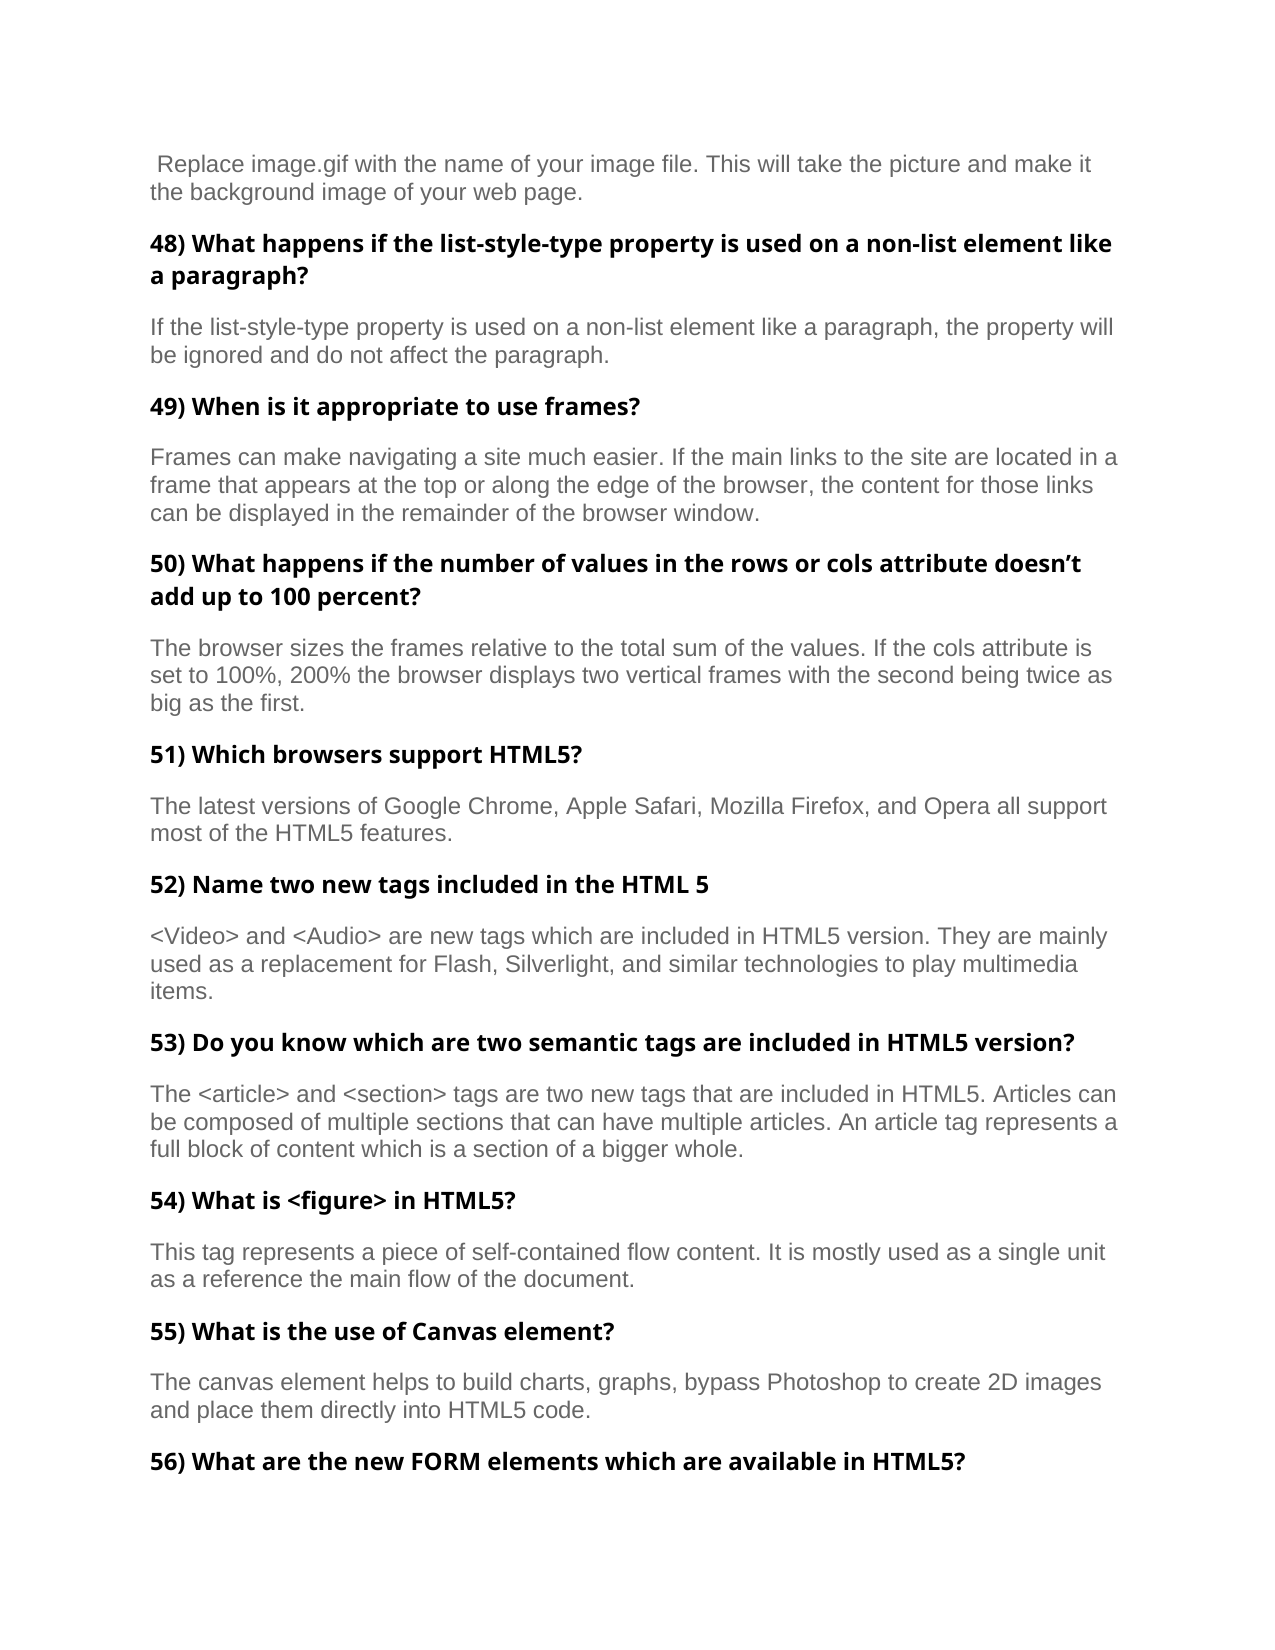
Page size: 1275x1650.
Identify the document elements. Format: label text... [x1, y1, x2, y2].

text If the list-style-type property is used on a non-list element like a paragraph, the property will be ignored and do not affect the paragraph. [150, 313, 1125, 368]
text The browser sizes the frames relative to the total sum of the values. If the cols attribute is set to 100%, 200% the browser displays two vertical frames with the second being twice as big as the first. [150, 634, 1125, 717]
text 49) When is it appropriate to use frames? [150, 389, 1125, 422]
text Replace image.gif with the name of your image file. This will take the picture and make it the background image of your web page. [150, 150, 1125, 205]
text Frames can make navigating a site much easier. If the main links to the site are located in a frame that appears at the top or along the edge of the browser, the content for those links can be displayed in the remainder of the browser window. [150, 443, 1125, 526]
text <Video> and <Audio> are new tags which are included in HTML5 version. They are mainly used as a replacement for Flash, Silverlight, and similar technologies to play multimedia items. [150, 922, 1125, 1005]
text The <article> and <section> tags are two new tags that are included in HTML5. Articles can be composed of multiple sections that can have multiple articles. An article tag represents a full block of content which is a section of a bigger whole. [150, 1080, 1125, 1163]
text 48) What happens if the list-style-type property is used on a non-list element like a paragraph? [150, 226, 1125, 292]
text 54) What is <figure> in HTML5? [150, 1184, 1125, 1217]
text 53) Do you know which are two semantic tags are included in HTML5 version? [150, 1026, 1125, 1059]
text The canvas element helps to build charts, graphs, bypass Photoshop to create 2D images and place them directly into HTML5 code. [150, 1368, 1125, 1423]
text The latest versions of Google Chrome, Apple Safari, Mozilla Firefox, and Opera all support most of the HTML5 features. [150, 792, 1125, 847]
text 56) What are the new FORM elements which are available in HTML5? [150, 1444, 1125, 1477]
text 52) Name two new tags included in the HTML 5 [150, 868, 1125, 901]
text 50) What happens if the number of values in the rows or cols attribute doesn’t add up to 100 percent? [150, 547, 1125, 612]
text This tag represents a piece of self-contained flow content. It is mostly used as a single unit as a reference the main flow of the document. [150, 1238, 1125, 1293]
text 51) Which browsers support HTML5? [150, 738, 1125, 770]
text 55) What is the use of Canvas element? [150, 1314, 1125, 1347]
